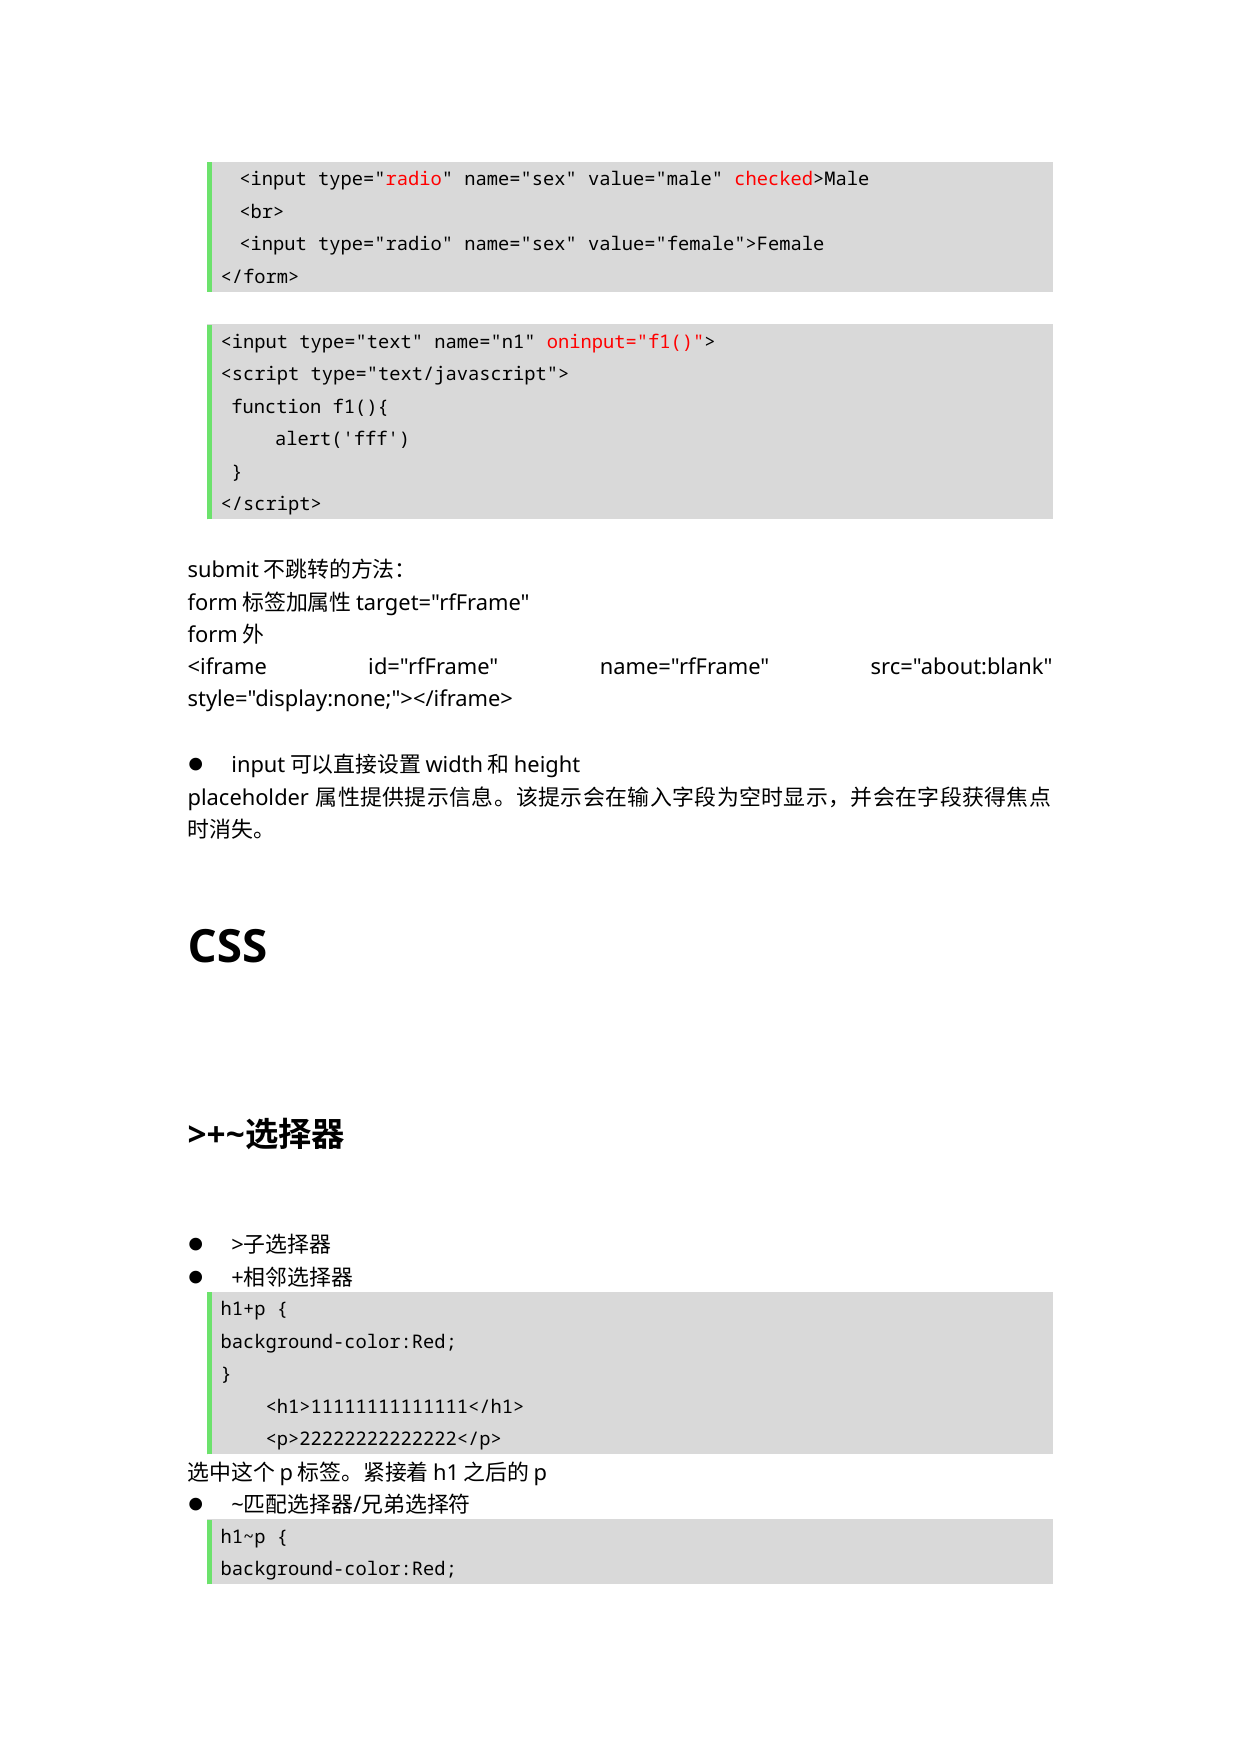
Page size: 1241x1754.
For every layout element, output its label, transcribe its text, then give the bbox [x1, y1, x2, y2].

text submit不跳转的方法： [187, 552, 1053, 584]
subtitle >+~选择器 [187, 1100, 1053, 1165]
text </form> [212, 259, 1053, 292]
text background-color:Red; [212, 1324, 1053, 1357]
text <input type="radio" name="sex" value="male" checked>Male [212, 162, 1053, 194]
text <p>22222222222222</p> [212, 1422, 1053, 1454]
text <br> [212, 194, 1053, 227]
text <iframe id="rfFrame" name="rfFrame" src="about:blank" style="display:none;"></iframe> [187, 649, 1053, 714]
text <input type="text" name="n1" oninput="f1()"> [207, 324, 1053, 357]
text <script type="text/javascript"> [212, 357, 1053, 389]
text placeholder 属性提供提示信息。该提示会在输入字段为空时显示，并会在字段获得焦点时消失。 [187, 779, 1053, 844]
text </script> [212, 487, 1053, 519]
text form外 [187, 617, 1053, 649]
text <input type="radio" name="sex" value="female">Female [212, 227, 1053, 259]
text } [212, 454, 1053, 487]
subtitle CSS [187, 912, 1053, 977]
list >子选择器 [187, 1227, 1053, 1259]
text } [212, 1357, 1053, 1389]
text 选中这个p标签。紧接着h1之后的p [187, 1454, 1053, 1487]
text function f1(){ [212, 389, 1053, 422]
list ~匹配选择器/兄弟选择符 [187, 1487, 1053, 1519]
text h1~p { [207, 1519, 1053, 1552]
list +相邻选择器 [187, 1259, 1053, 1292]
text <h1>11111111111111</h1> [212, 1389, 1053, 1422]
text background-color:Red; [212, 1552, 1053, 1584]
text form标签加属性target="rfFrame" [187, 584, 1053, 617]
list input可以直接设置width和height [187, 747, 1053, 779]
text alert('fff') [212, 422, 1053, 454]
text h1+p { [212, 1292, 1053, 1324]
